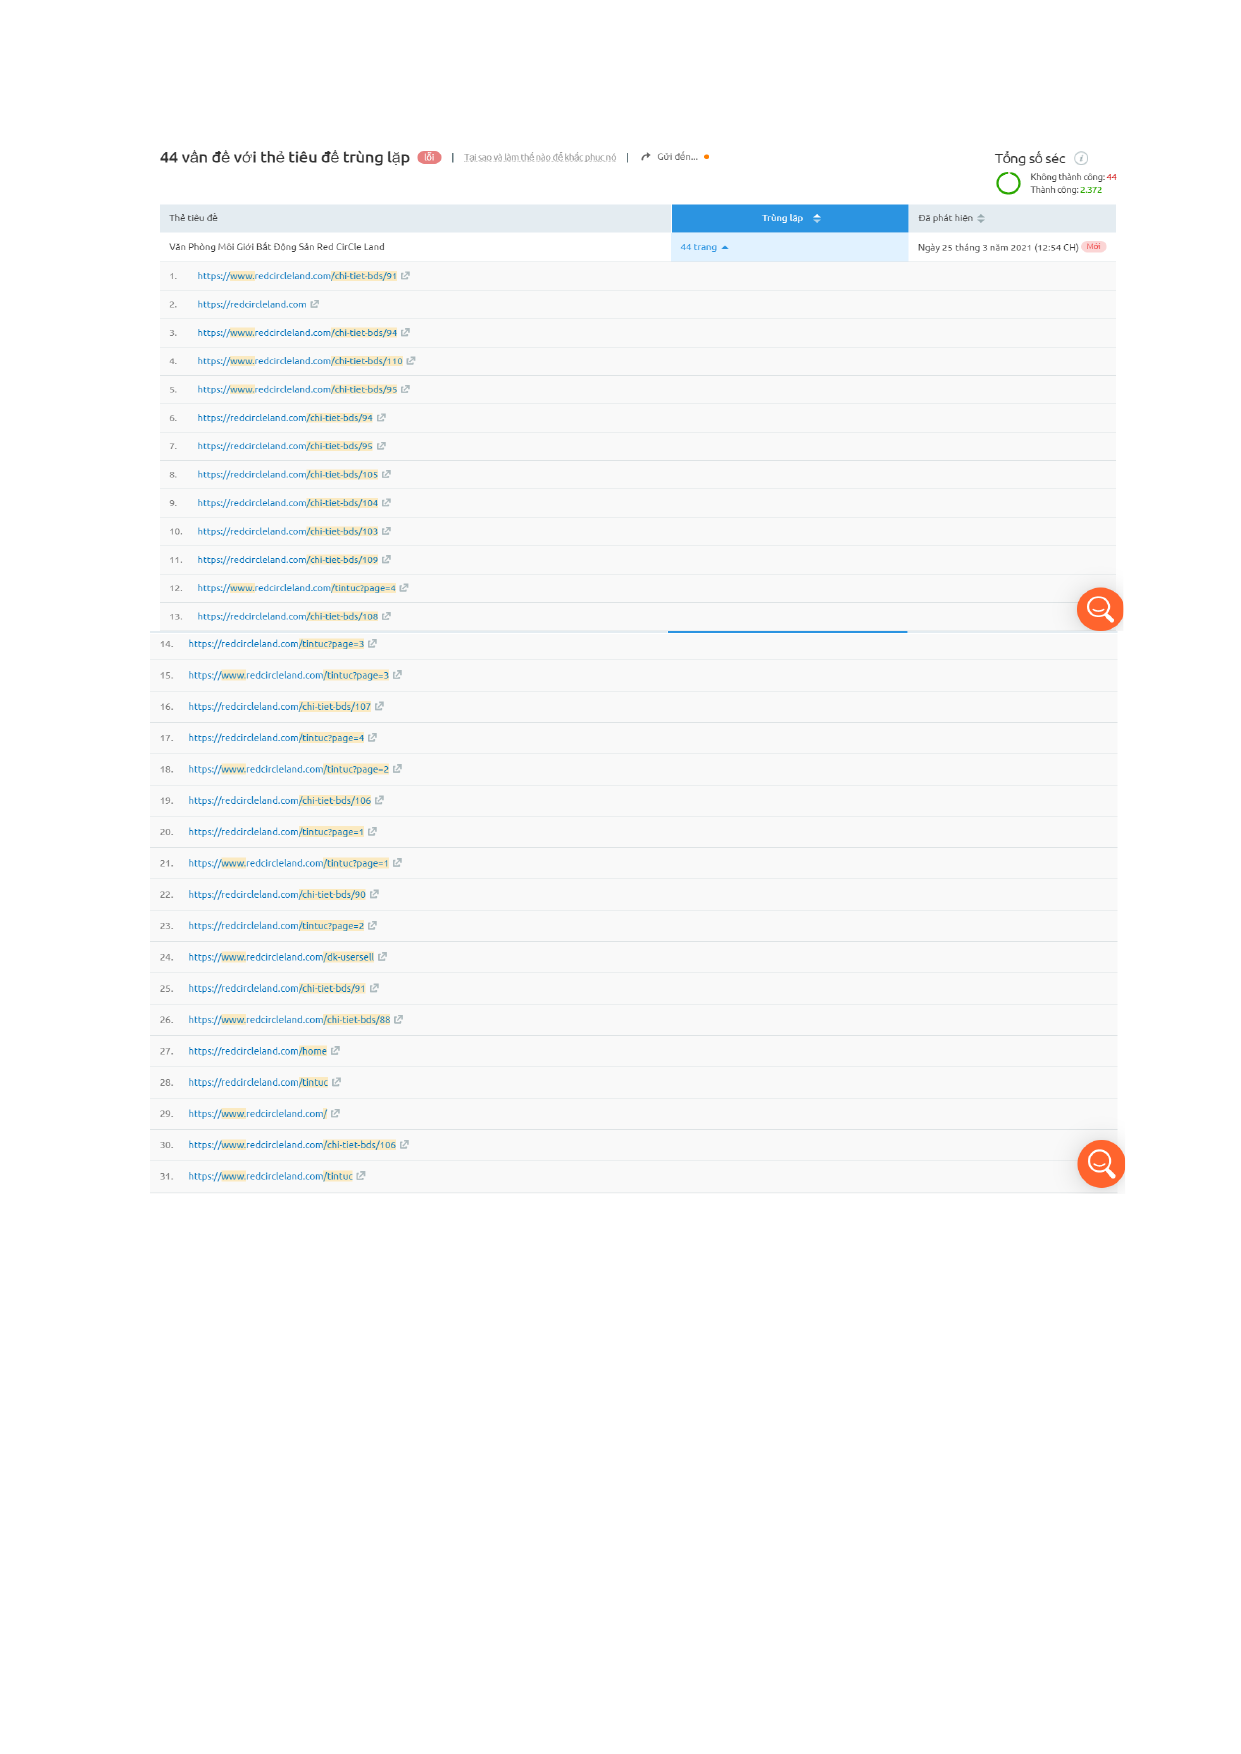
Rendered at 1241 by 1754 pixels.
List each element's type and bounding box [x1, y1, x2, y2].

picture [150, 150, 1125, 1194]
